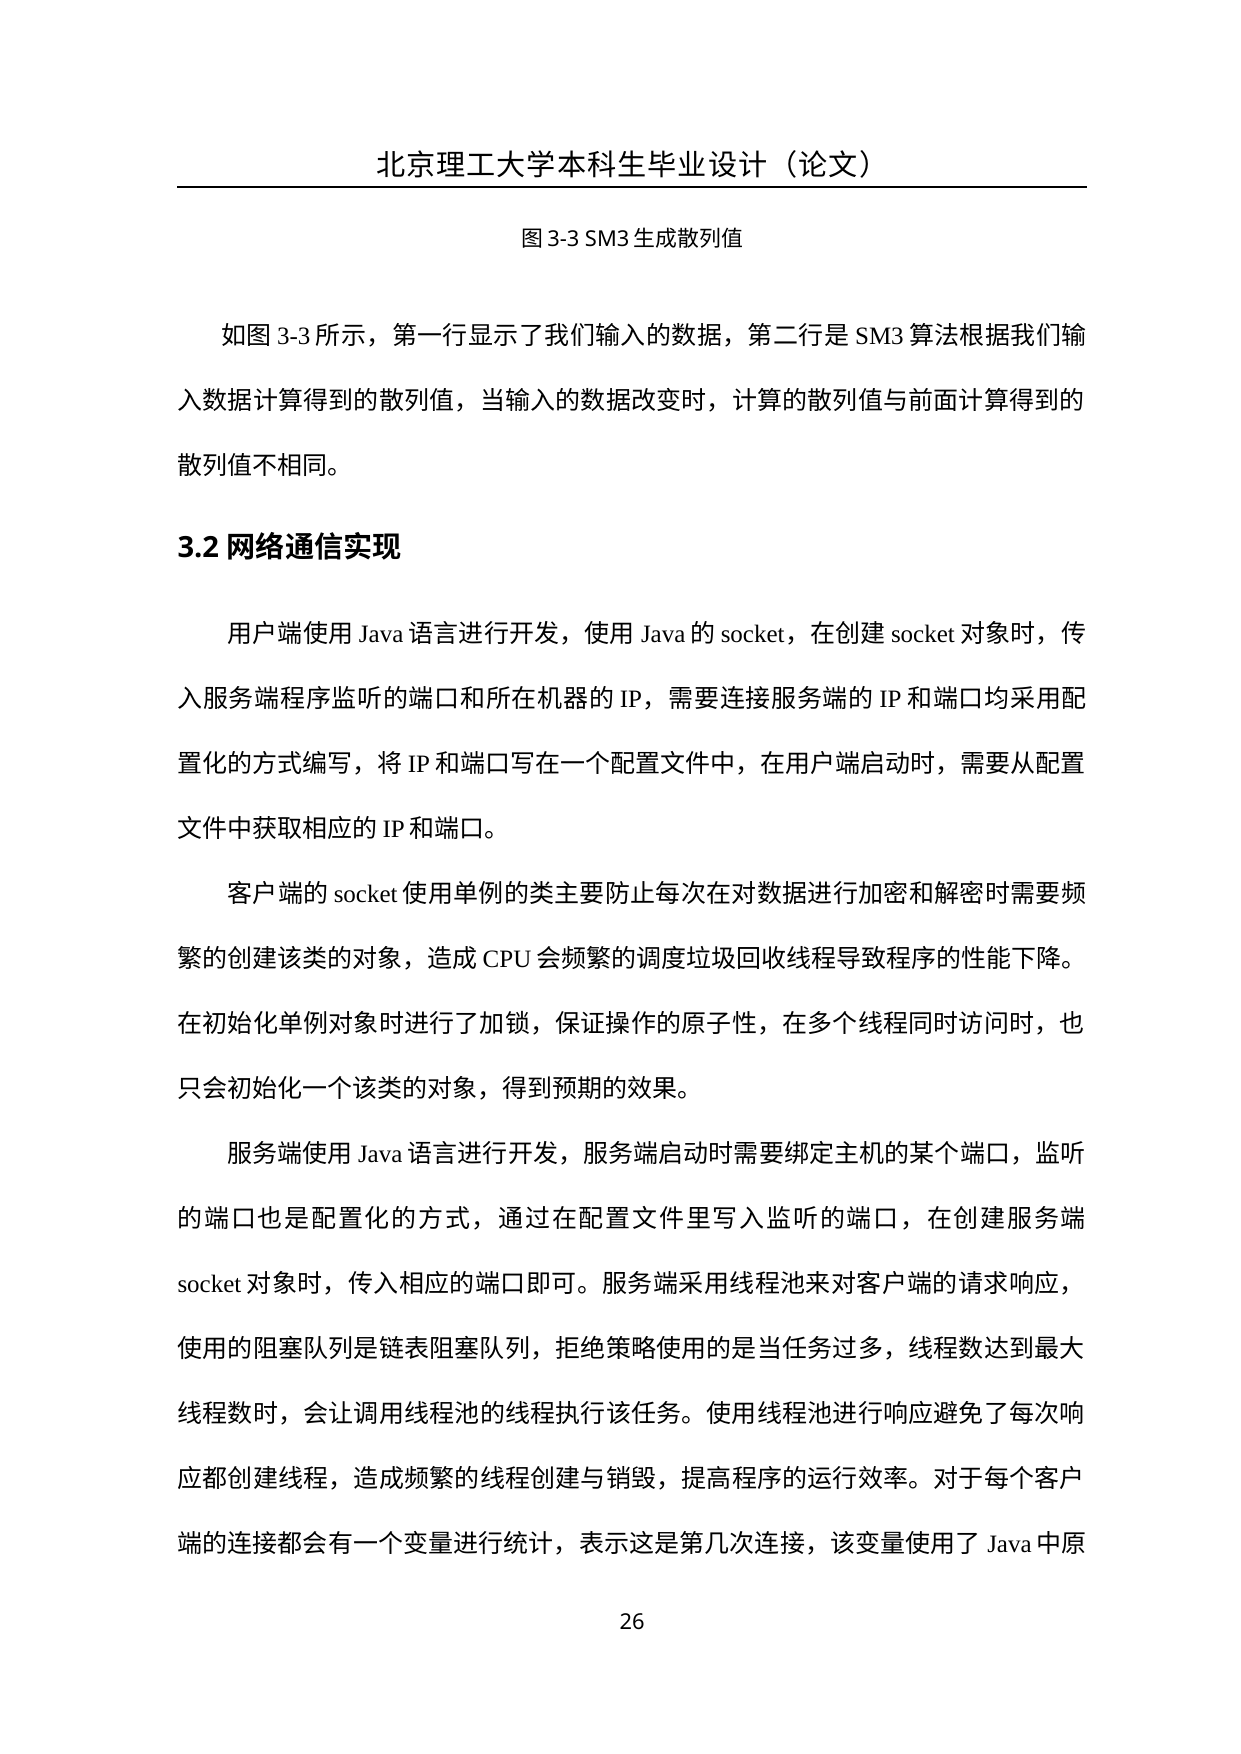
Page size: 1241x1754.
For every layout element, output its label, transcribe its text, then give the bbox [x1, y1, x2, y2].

text 用户端使用Java语言进行开发，使用Java的socket，在创建socket对象时，传入服务端程序监听的端口和所在机器的IP，需要连接服务端的IP和端口均采用配置化的方式编写，将IP和端口写在一个配置文件中，在用户端启动时，需要从配置文件中获取相应的IP和端口。 [177, 599, 1087, 859]
list 3.2 网络通信实现 [177, 513, 1087, 578]
text 客户端的socket使用单例的类主要防止每次在对数据进行加密和解密时需要频繁的创建该类的对象，造成CPU会频繁的调度垃圾回收线程导致程序的性能下降。在初始化单例对象时进行了加锁，保证操作的原子性，在多个线程同时访问时，也只会初始化一个该类的对象，得到预期的效果。 [177, 859, 1087, 1119]
text 图3-3 SM3生成散列值 [177, 221, 1087, 253]
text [177, 1119, 1087, 1574]
list 如图3-3所示，第一行显示了我们输入的数据，第二行是SM3算法根据我们输入数据计算得到的散列值，当输入的数据改变时，计算的散列值与前面计算得到的散列值不相同。 [177, 301, 1087, 496]
